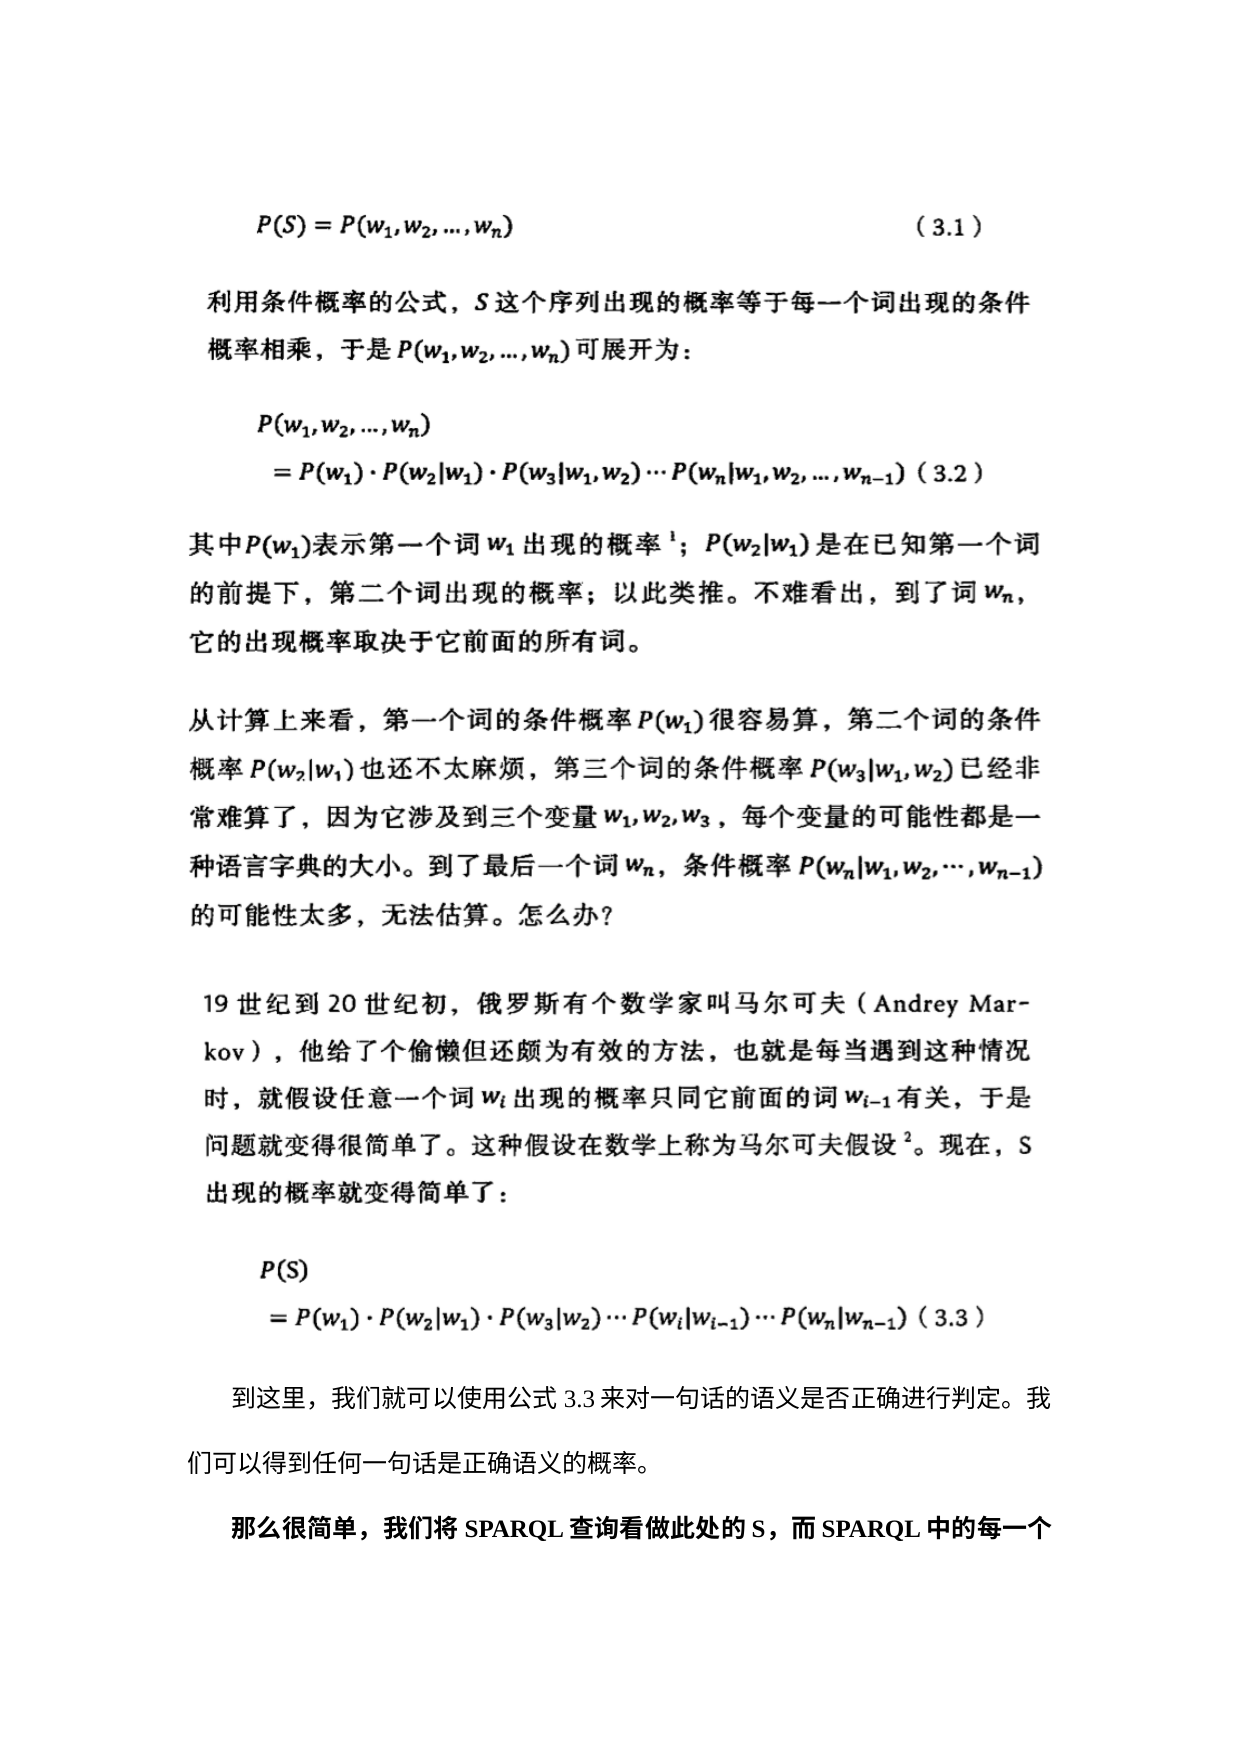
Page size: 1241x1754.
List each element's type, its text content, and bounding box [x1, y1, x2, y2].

picture [187, 519, 1053, 942]
picture [187, 974, 1053, 1359]
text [187, 1494, 1053, 1559]
picture [187, 175, 1053, 507]
text 到这里，我们就可以使用公式3.3来对一句话的语义是否正确进行判定。我们可以得到任何一句话是正确语义的概率。 [187, 1364, 1053, 1494]
